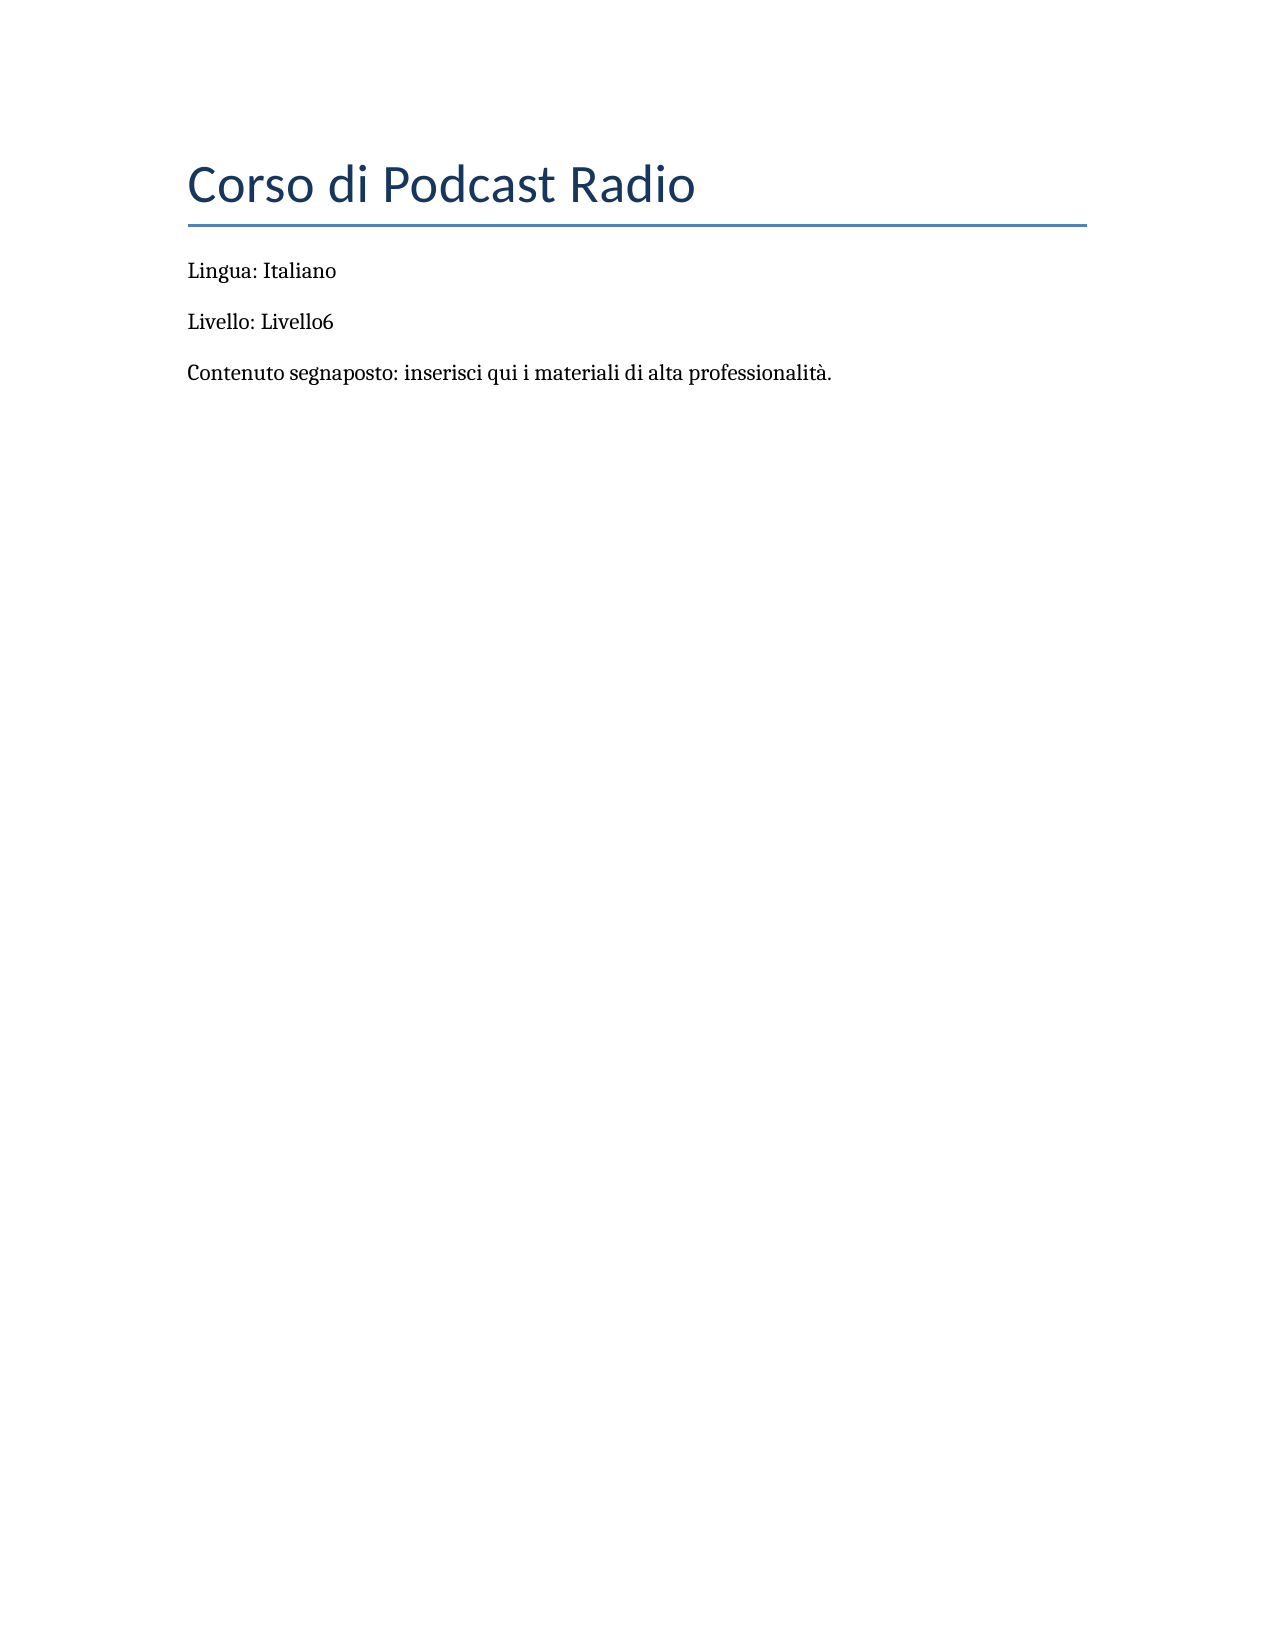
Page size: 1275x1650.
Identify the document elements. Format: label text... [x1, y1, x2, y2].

title Corso di Podcast Radio [187, 150, 1087, 227]
text Lingua: Italiano [187, 258, 1087, 284]
text Livello: Livello6 [187, 309, 1087, 335]
text Contenuto segnaposto: inserisci qui i materiali di alta professionalità. [187, 360, 1087, 386]
